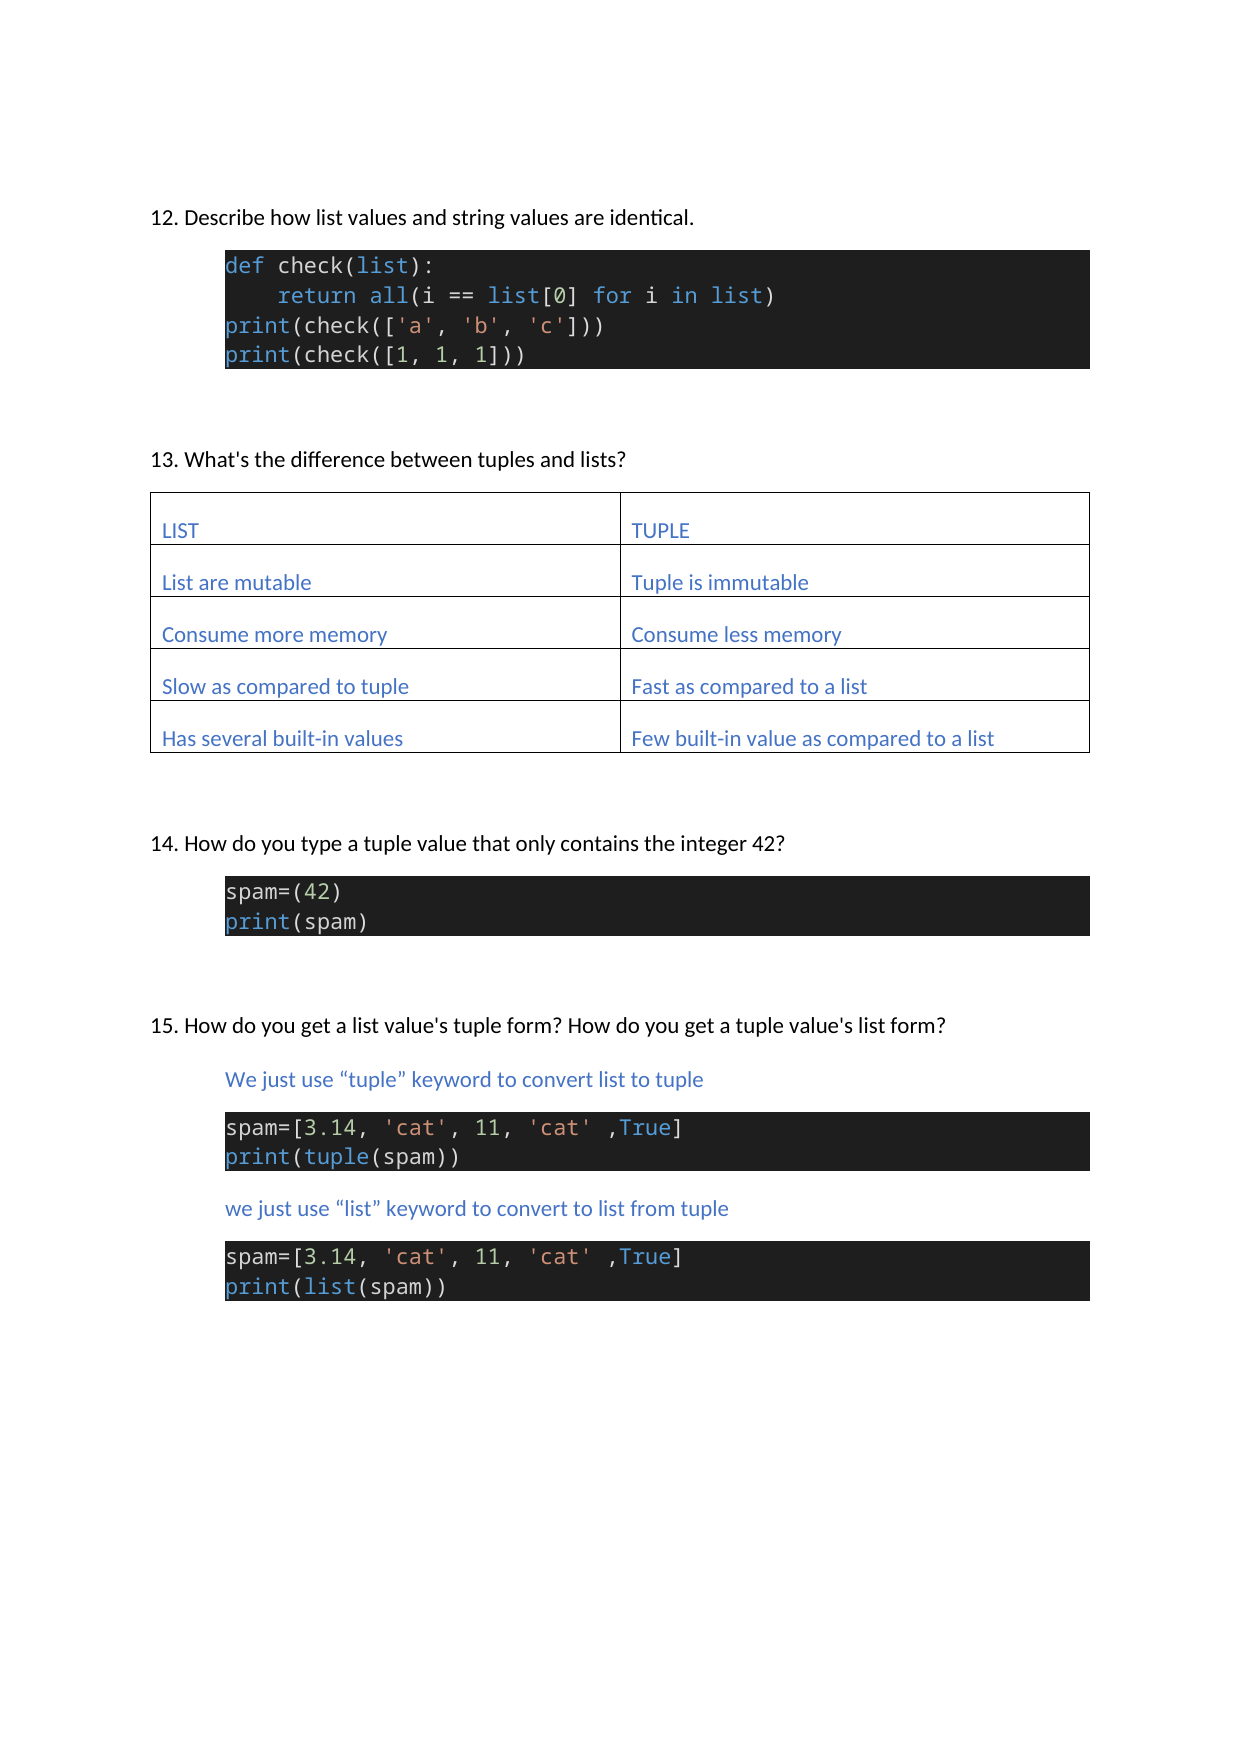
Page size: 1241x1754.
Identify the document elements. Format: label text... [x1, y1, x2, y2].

table_cell Consume more memory [151, 597, 620, 648]
table_cell Fast as compared to a list [621, 649, 1089, 700]
text 13. What's the difference between tuples and lists? [150, 445, 1090, 473]
text print(list(spam)) [225, 1271, 1090, 1301]
table_header TUPLE [621, 493, 1089, 544]
table_header LIST [151, 493, 620, 544]
table_cell List are mutable [151, 545, 620, 596]
text print(spam) [225, 906, 1090, 936]
text we just use “list” keyword to convert to list from tuple [225, 1194, 1090, 1222]
table_cell Slow as compared to tuple [151, 649, 620, 700]
text return all(i == list[0] for i in list) [225, 280, 1090, 309]
table_cell Has several built-in values [151, 701, 620, 752]
table_cell Consume less memory [621, 597, 1089, 648]
table_cell Tuple is immutable [621, 545, 1089, 596]
table_cell Few built-in value as compared to a list [621, 701, 1089, 752]
text We just use “tuple” keyword to convert list to tuple [225, 1065, 1090, 1093]
text print(check([1, 1, 1])) [225, 339, 1090, 369]
text 12. Describe how list values and string values are identical. [150, 203, 1090, 231]
text spam=[3.14, 'cat', 11, 'cat' ,True] [225, 1112, 1090, 1141]
text spam=(42) [225, 876, 1090, 906]
text spam=[3.14, 'cat', 11, 'cat' ,True] [225, 1241, 1090, 1271]
text print(tuple(spam)) [225, 1141, 1090, 1171]
text def check(list): [225, 250, 1090, 280]
text 14. How do you type a tuple value that only contains the integer 42? [150, 829, 1090, 857]
text 15. How do you get a list value's tuple form? How do you get a tuple value's list form? [150, 1012, 1090, 1039]
text print(check(['a', 'b', 'c'])) [225, 309, 1090, 339]
